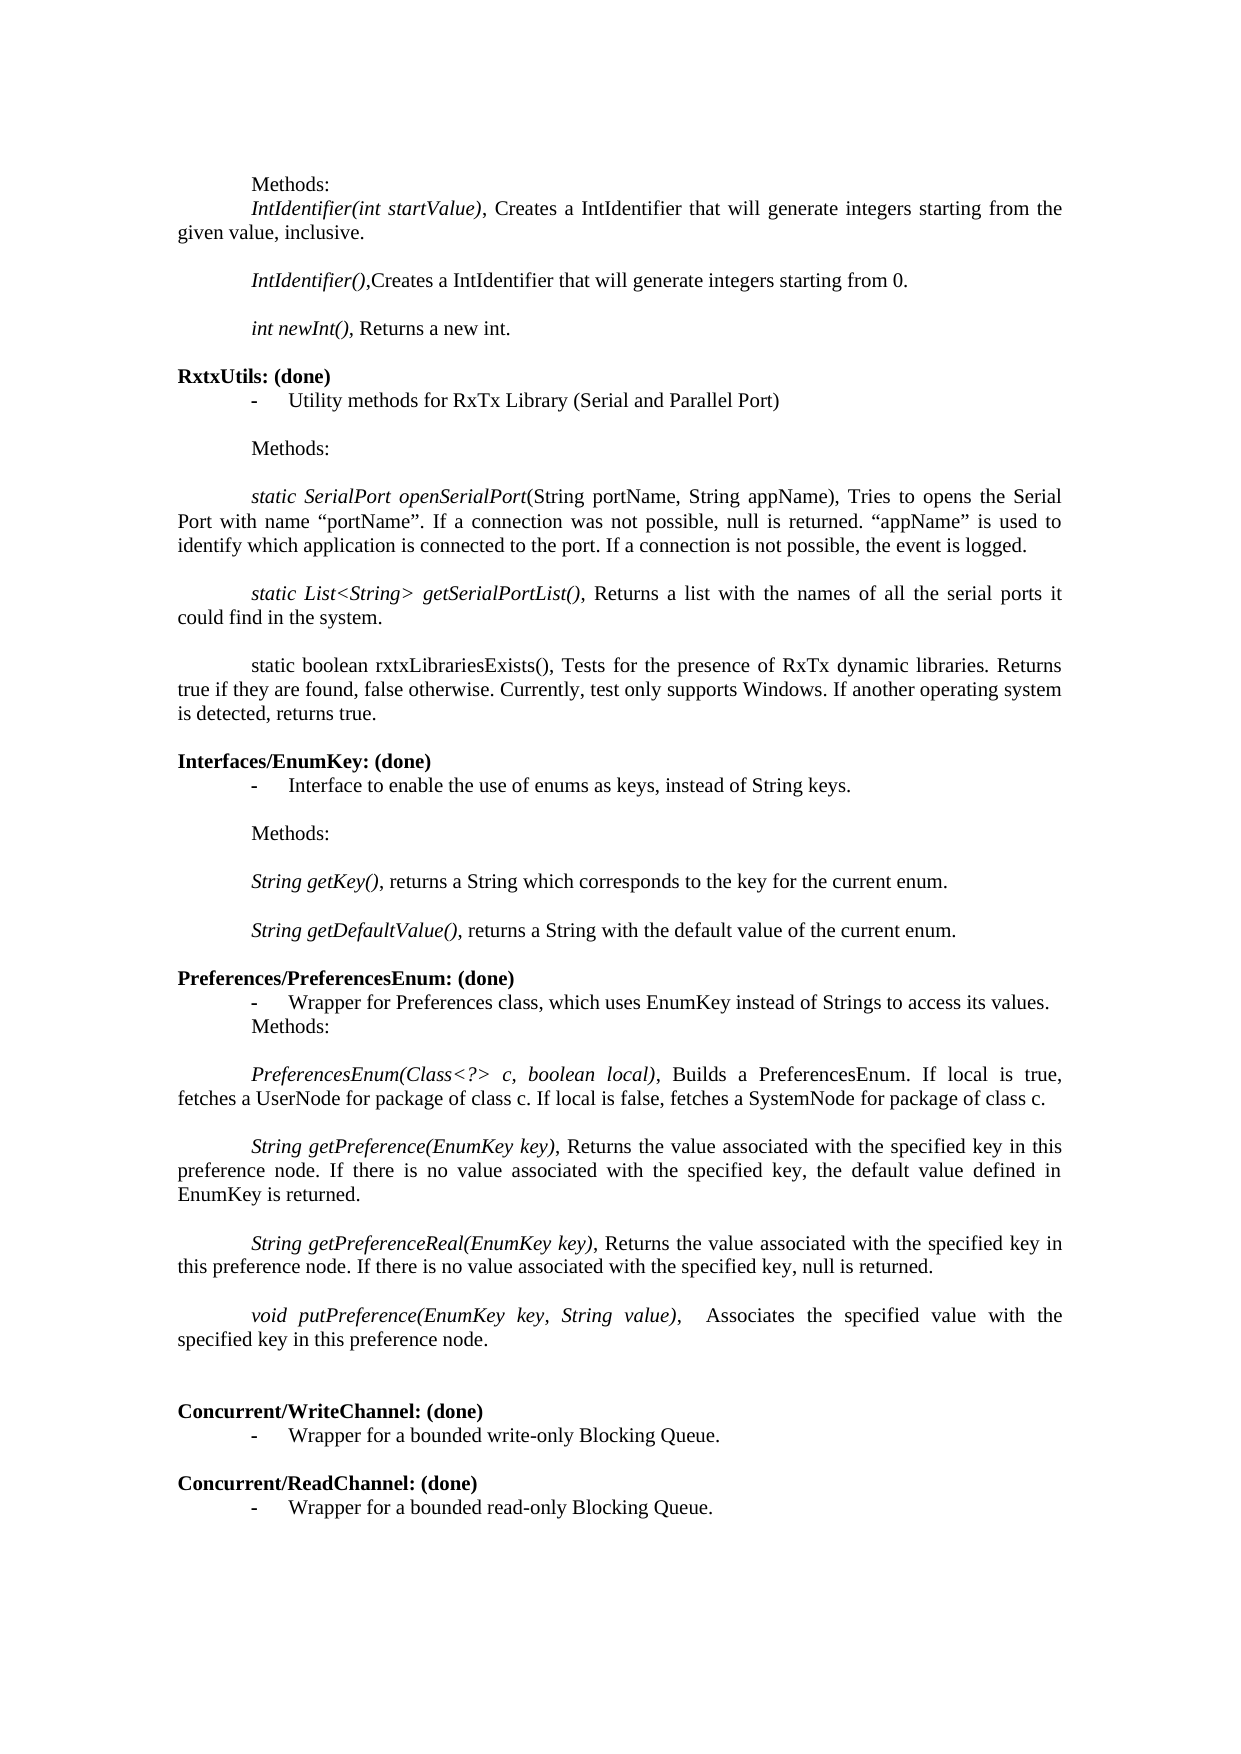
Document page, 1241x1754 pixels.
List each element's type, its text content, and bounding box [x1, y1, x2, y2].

text void putPreference(EnumKey key, String value), Associates the specified value with the specified key in this preference node. [177, 1303, 1063, 1351]
text String getDefaultValue(), returns a String with the default value of the current enum. [177, 918, 1063, 942]
text String getPreference(EnumKey key), Returns the value associated with the specified key in this preference node. If there is no value associated with the specified key, the default value defined in EnumKey is returned. [177, 1134, 1063, 1206]
text String getPreferenceReal(EnumKey key), Returns the value associated with the specified key in this preference node. If there is no value associated with the specified key, null is returned. [177, 1230, 1063, 1278]
text Concurrent/ReadChannel: (done) [177, 1471, 1063, 1495]
text String getKey(), returns a String which corresponds to the key for the current enum. [177, 869, 1063, 893]
text Concurrent/WriteChannel: (done) [177, 1399, 1063, 1423]
text Preferences/PreferencesEnum: (done) [177, 966, 1063, 990]
list Wrapper for a bounded write-only Blocking Queue. [251, 1423, 1063, 1447]
text static List<String> getSerialPortList(), Returns a list with the names of all the serial ports it could find in the system. [177, 581, 1063, 629]
list Wrapper for Preferences class, which uses EnumKey instead of Strings to access its values. [251, 990, 1063, 1014]
list Wrapper for a bounded read-only Blocking Queue. [251, 1495, 1063, 1519]
text IntIdentifier(),Creates a IntIdentifier that will generate integers starting from 0. [177, 268, 1063, 292]
text static boolean rxtxLibrariesExists(), Tests for the presence of RxTx dynamic libraries. Returns true if they are found, false otherwise. Currently, test only supports Windows. If another operating system is detected, returns true. [177, 653, 1063, 725]
list Utility methods for RxTx Library (Serial and Parallel Port) [251, 388, 1063, 412]
text static SerialPort openSerialPort(String portName, String appName), Tries to opens the Serial Port with name “portName”. If a connection was not possible, null is returned. “appName” is used to identify which application is connected to the port. If a connection is not possible, the event is logged. [177, 484, 1063, 557]
text RxtxUtils: (done) [177, 364, 1063, 388]
text int newInt(), Returns a new int. [177, 316, 1063, 340]
text Methods: [177, 436, 1063, 460]
text PreferencesEnum(Class<?> c, boolean local), Builds a PreferencesEnum. If local is true, fetches a UserNode for package of class c. If local is false, fetches a SystemNode for package of class c. [177, 1062, 1063, 1110]
text Methods: [177, 1014, 1063, 1038]
text Interfaces/EnumKey: (done) [177, 749, 1063, 773]
text Methods: [177, 172, 1063, 196]
text IntIdentifier(int startValue), Creates a IntIdentifier that will generate integers starting from the given value, inclusive. [177, 196, 1063, 244]
list Interface to enable the use of enums as keys, instead of String keys. [251, 773, 1063, 797]
text Methods: [177, 821, 1063, 845]
